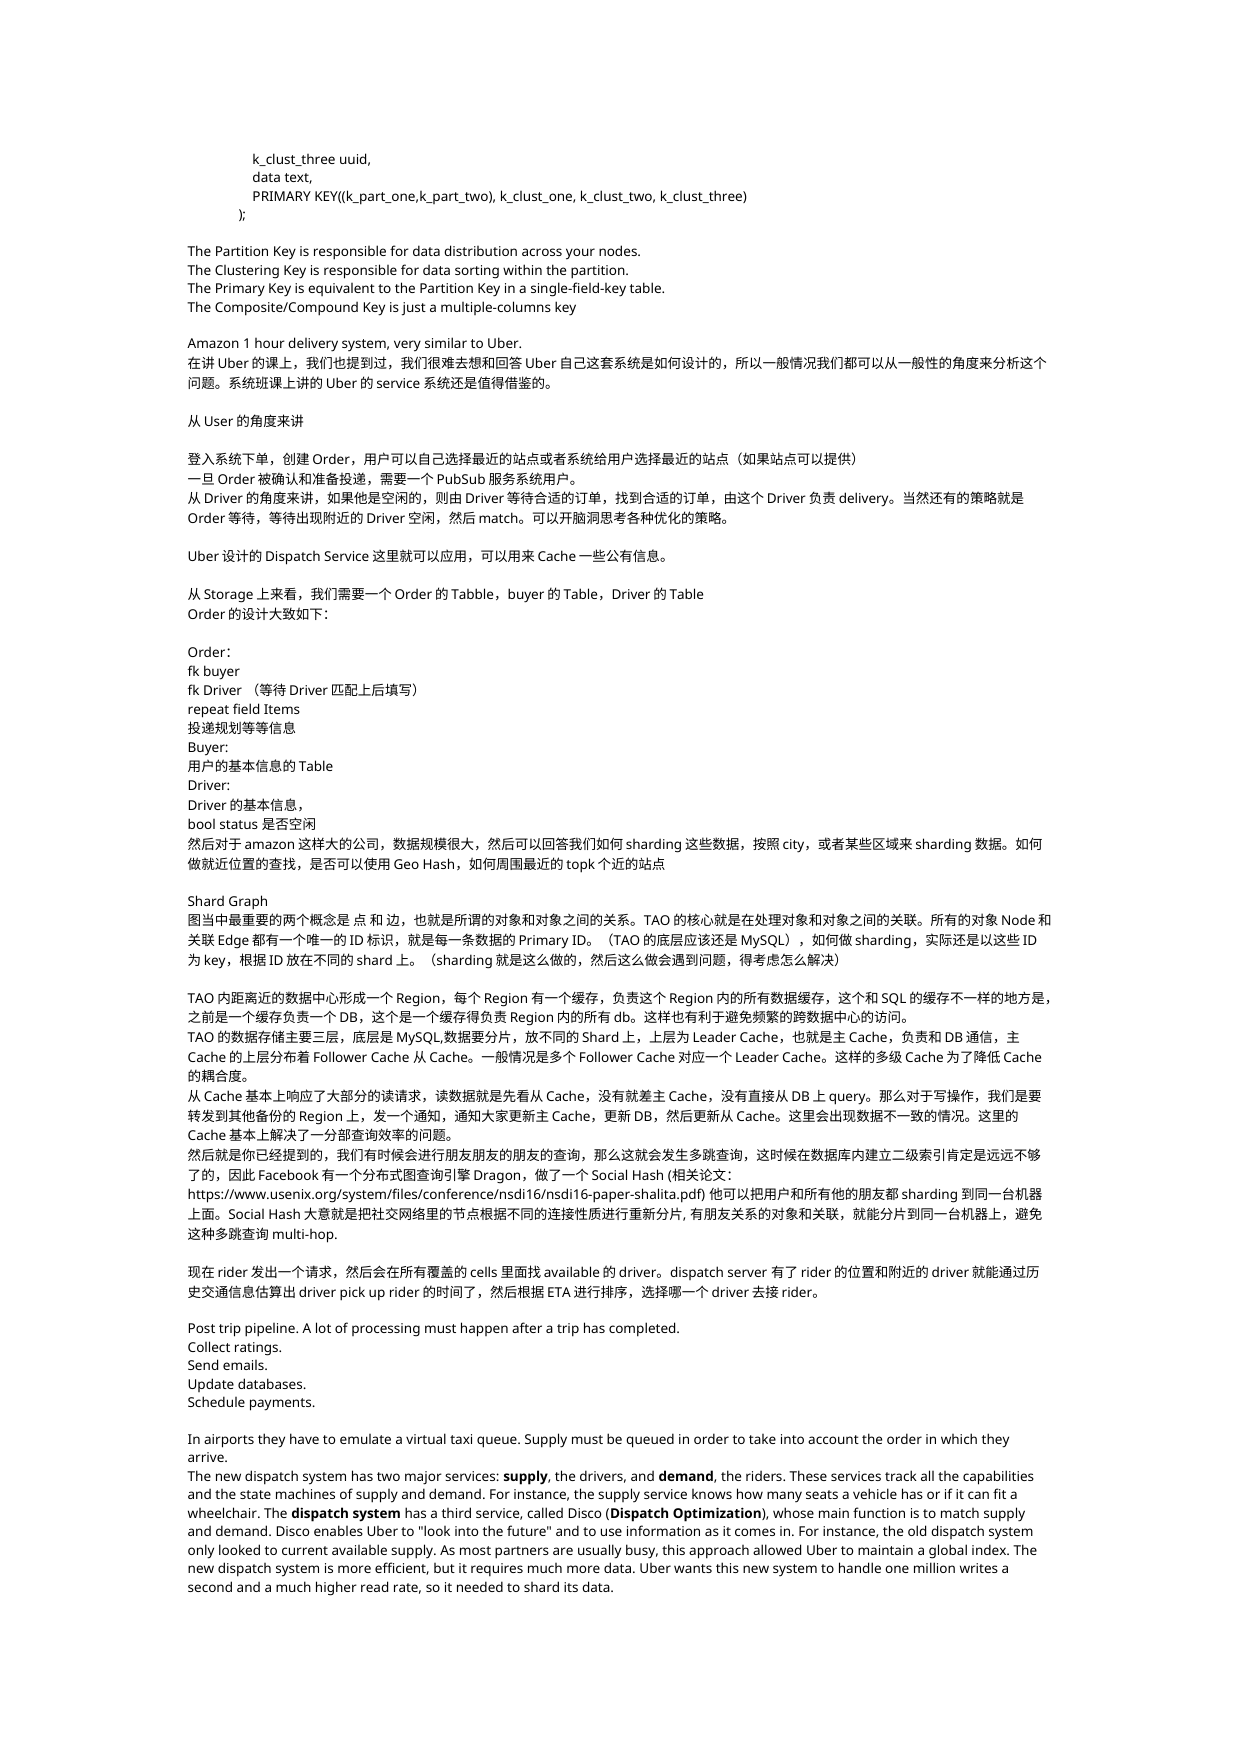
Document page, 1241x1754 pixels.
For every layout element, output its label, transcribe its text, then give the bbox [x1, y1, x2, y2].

list Buyer: [187, 738, 1053, 756]
list 图当中最重要的两个概念是 点 和 边，也就是所谓的对象和对象之间的关系。TAO的核心就是在处理对象和对象之间的关联。所有的对象Node和关联Edge都有一个唯一的ID标识，就是每一条数据的Primary ID。（TAO的底层应该还是MySQL），如何做sharding，实际还是以这些ID为key，根据ID放在不同的shard上。（sharding就是这么做的，然后这么做会遇到问题，得考虑怎么解决） [187, 910, 1053, 969]
list 一旦Order被确认和准备投递，需要一个PubSub服务系统用户。 [187, 468, 1053, 488]
list ); [187, 205, 1053, 224]
list The Partition Key is responsible for data distribution across your nodes. [187, 242, 1053, 261]
list 用户的基本信息的Table [187, 756, 1053, 776]
list TAO的数据存储主要三层，底层是MySQL,数据要分片，放不同的Shard上，上层为Leader Cache，也就是主Cache，负责和DB通信，主Cache的上层分布着Follower Cache 从Cache。一般情况是多个Follower Cache对应一个Leader Cache。这样的多级Cache为了降低Cache的耦合度。 [187, 1027, 1053, 1086]
list repeat field Items [187, 700, 1053, 718]
list Driver: [187, 776, 1053, 794]
list Order的设计大致如下： [187, 604, 1053, 623]
list The Composite/Compound Key is just a multiple-columns key [187, 297, 1053, 316]
list The Primary Key is equivalent to the Partition Key in a single-field-key table. [187, 279, 1053, 297]
list data text, [187, 168, 1053, 187]
list 从Driver的角度来讲，如果他是空闲的，则由Driver等待合适的订单，找到合适的订单，由这个Driver负责 delivery。当然还有的策略就是Order等待，等待出现附近的Driver空闲，然后match。可以开脑洞思考各种优化的策略。 [187, 488, 1053, 527]
list fk buyer [187, 662, 1053, 680]
list 现在rider发出一个请求，然后会在所有覆盖的cells里面找available的driver。dispatch server 有了rider的位置和附近的driver就能通过历史交通信息估算出driver pick up rider的时间了，然后根据ETA进行排序，选择哪一个driver去接rider。 [187, 1262, 1053, 1301]
list Shard Graph [187, 891, 1053, 910]
list The Clustering Key is responsible for data sorting within the partition. [187, 261, 1053, 279]
list TAO内距离近的数据中心形成一个Region，每个Region有一个缓存，负责这个Region内的所有数据缓存，这个和SQL的缓存不一样的地方是，之前是一个缓存负责一个DB，这个是一个缓存得负责Region内的所有db。这样也有利于避免频繁的跨数据中心的访问。 [187, 987, 1053, 1027]
list 从User的角度来讲 [187, 411, 1053, 430]
list The new dispatch system has two major services: supply, the drivers, and demand, the riders. These services track all the capabilities and the state machines of supply and demand. For instance, the supply service knows how many seats a vehicle has or if it can fit a wheelchair. The dispatch system has a third service, called Disco (Dispatch Optimization), whose main function is to match supply and demand. Disco enables Uber to "look into the future" and to use information as it comes in. For instance, the old dispatch system only looked to current available supply. As most partners are usually busy, this approach allowed Uber to maintain a global index. The new dispatch system is more efficient, but it requires much more data. Uber wants this new system to handle one million writes a second and a much higher read rate, so it needed to shard its data. [187, 1467, 1053, 1596]
list Uber设计的Dispatch Service这里就可以应用，可以用来Cache一些公有信息。 [187, 546, 1053, 566]
list Update databases. [187, 1375, 1053, 1393]
list Amazon 1 hour delivery system, very similar to Uber. [187, 334, 1053, 353]
list Driver的基本信息， [187, 794, 1053, 814]
list Post trip pipeline. A lot of processing must happen after a trip has completed. [187, 1319, 1053, 1338]
list In airports they have to emulate a virtual taxi queue. Supply must be queued in order to take into account the order in which they arrive. [187, 1430, 1053, 1467]
list 从Cache基本上响应了大部分的读请求，读数据就是先看从Cache，没有就差主Cache，没有直接从DB上query。那么对于写操作，我们是要转发到其他备份的Region上，发一个通知，通知大家更新主Cache，更新DB，然后更新从Cache。这里会出现数据不一致的情况。这里的Cache基本上解决了一分部查询效率的问题。 [187, 1086, 1053, 1145]
list 在讲Uber的课上，我们也提到过，我们很难去想和回答Uber自己这套系统是如何设计的，所以一般情况我们都可以从一般性的角度来分析这个问题。系统班课上讲的Uber的service系统还是值得借鉴的。 [187, 353, 1053, 392]
list 投递规划等等信息 [187, 718, 1053, 738]
list Schedule payments. [187, 1393, 1053, 1412]
list Order： [187, 642, 1053, 662]
list Send emails. [187, 1356, 1053, 1375]
list Collect ratings. [187, 1338, 1053, 1356]
list 然后对于amazon这样大的公司，数据规模很大，然后可以回答我们如何sharding这些数据，按照city，或者某些区域来sharding数据。如何做就近位置的查找，是否可以使用Geo Hash，如何周围最近的topk个近的站点 [187, 834, 1053, 873]
list 从Storage上来看，我们需要一个Order的Tabble，buyer的Table，Driver的Table [187, 584, 1053, 604]
list bool status 是否空闲 [187, 814, 1053, 834]
list PRIMARY KEY((k_part_one,k_part_two), k_clust_one, k_clust_two, k_clust_three) [187, 187, 1053, 205]
list fk Driver （等待Driver匹配上后填写） [187, 680, 1053, 700]
list 登入系统下单，创建Order，用户可以自己选择最近的站点或者系统给用户选择最近的站点（如果站点可以提供） [187, 449, 1053, 468]
list k_clust_three uuid, [187, 150, 1053, 168]
